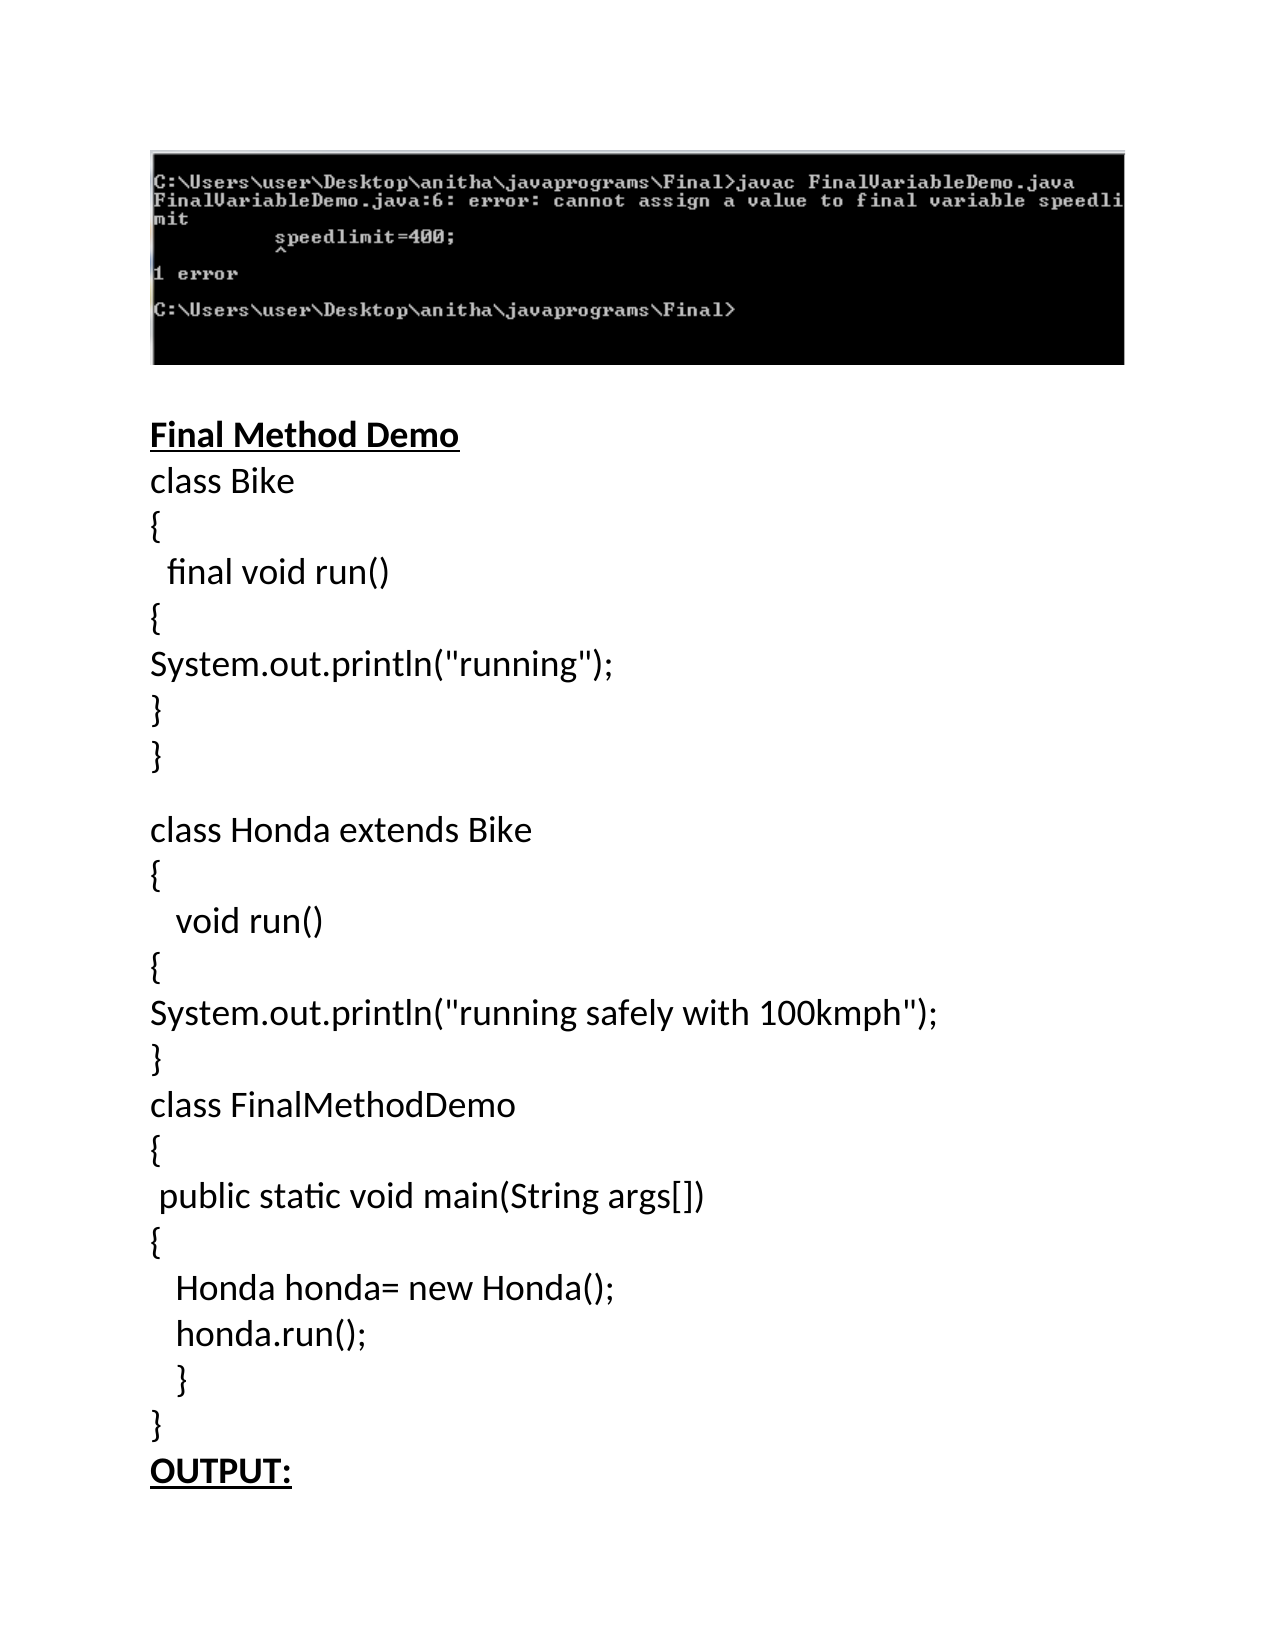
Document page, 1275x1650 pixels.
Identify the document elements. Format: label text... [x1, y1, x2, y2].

text System.out.println("running safely with 100kmph"); [150, 989, 1125, 1035]
text class Bike [150, 457, 1125, 502]
text final void run() [150, 548, 1125, 594]
text { [150, 1218, 1125, 1264]
text OUTPUT: [150, 1447, 1125, 1493]
text { [150, 851, 1125, 897]
text public static void main(String args[]) [150, 1172, 1125, 1218]
text class FinalMethodDemo [150, 1081, 1125, 1126]
text class Honda extends Bike [150, 806, 1125, 851]
text { [150, 594, 1125, 640]
text } [150, 732, 1125, 777]
text void run() [150, 897, 1125, 943]
text } [150, 1401, 1125, 1447]
text { [150, 502, 1125, 548]
text { [150, 1126, 1125, 1172]
text } [150, 1035, 1125, 1081]
picture [150, 150, 1125, 365]
text Final Method Demo [150, 411, 1125, 457]
text { [150, 943, 1125, 989]
text Honda honda= new Honda(); [150, 1264, 1125, 1310]
text honda.run(); [150, 1310, 1125, 1356]
text } [150, 1356, 1125, 1401]
text System.out.println("running"); [150, 640, 1125, 686]
text } [150, 686, 1125, 732]
